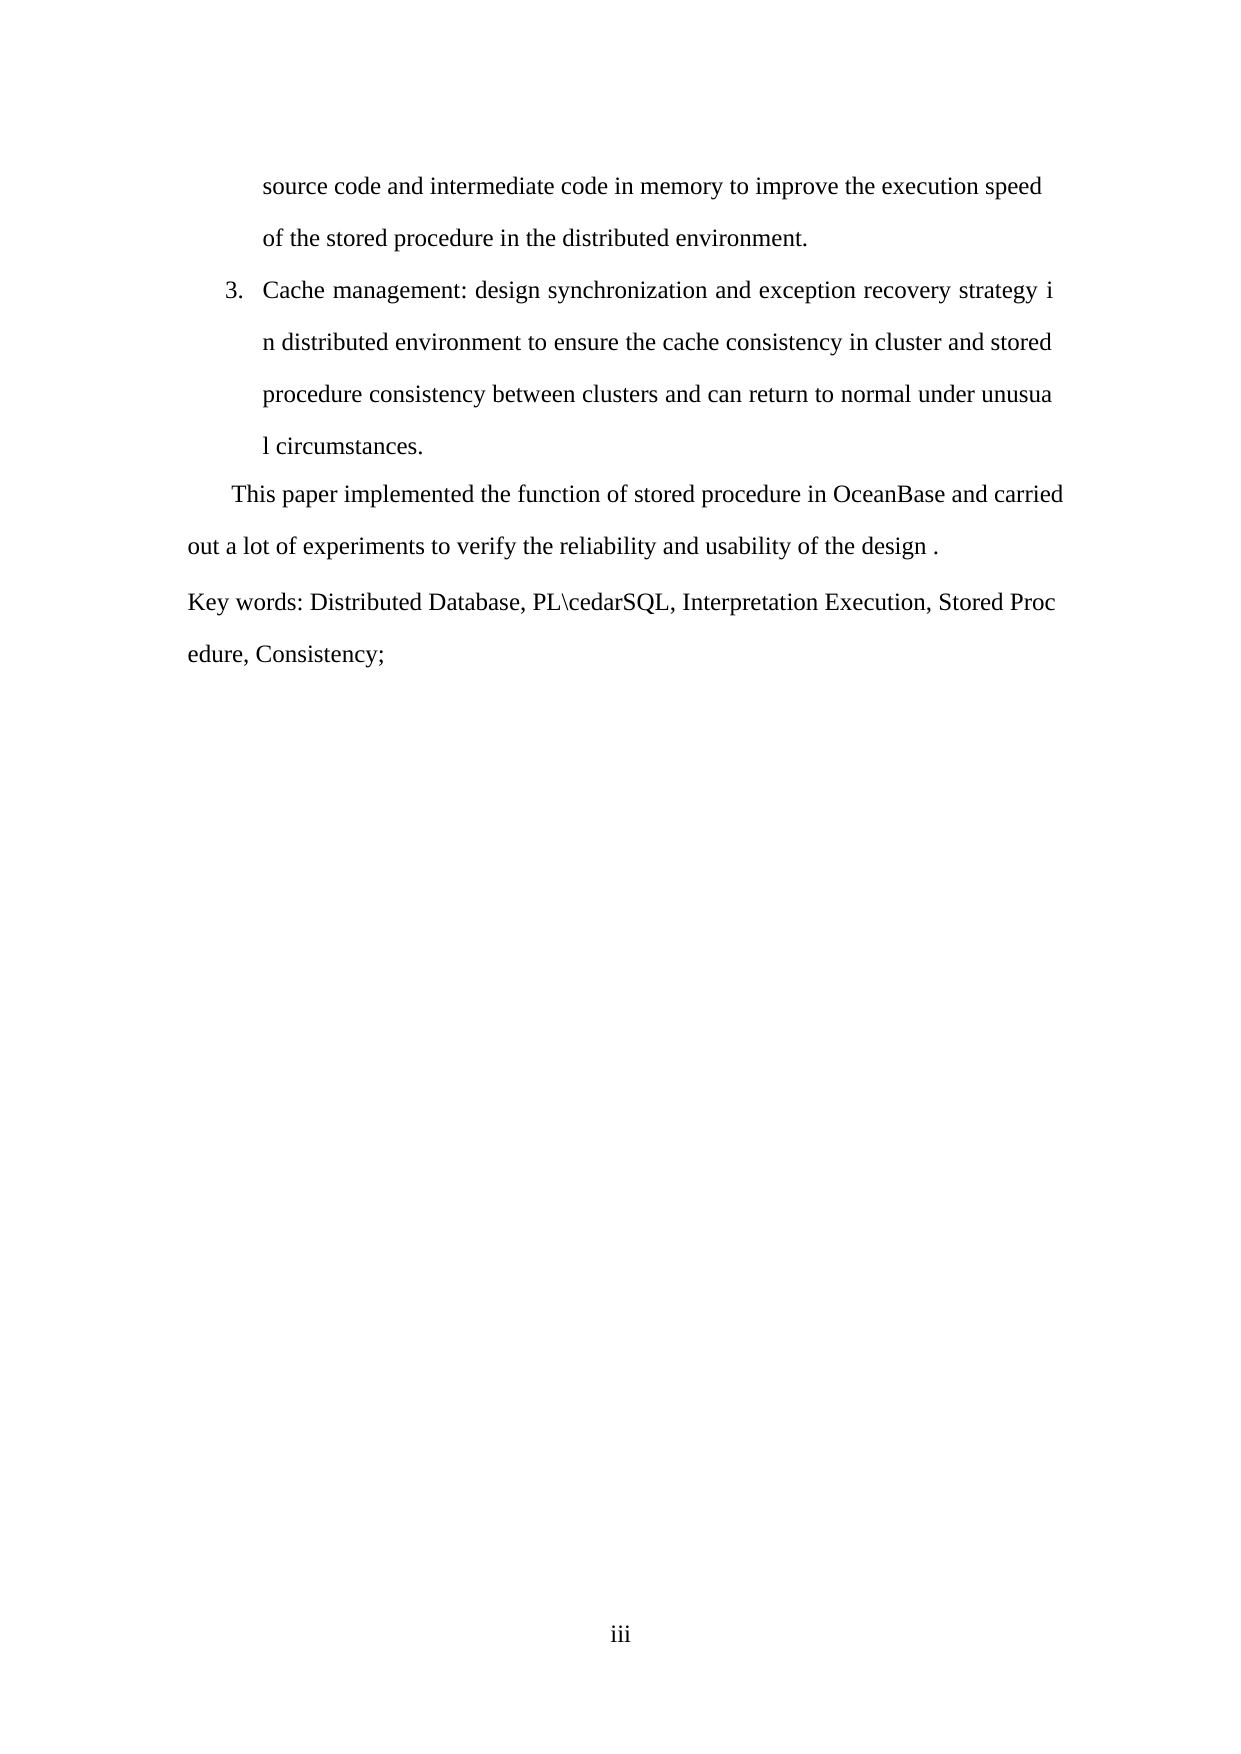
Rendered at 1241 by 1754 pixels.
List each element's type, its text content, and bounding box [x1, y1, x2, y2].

text Key words: Distributed Database, PL\cedarSQL, Interpretation Execution, Stored Procedure, Consistency; [187, 587, 1064, 668]
text out a lot of experiments to verify the reliability and usability of the design . [187, 531, 1240, 559]
list Cache management: design synchronization and exception recovery strategy in distributed environment to ensure the cache consistency in cluster and stored procedure consistency between clusters and can return to normal under unusual circumstances. [225, 275, 1053, 459]
text source code and intermediate code in memory to improve the execution speed of the stored procedure in the distributed environment. [262, 171, 1047, 251]
text This paper implemented the function of stored procedure in OceanBase and carried [231, 483, 1240, 507]
text iii [173, 1619, 1068, 1647]
